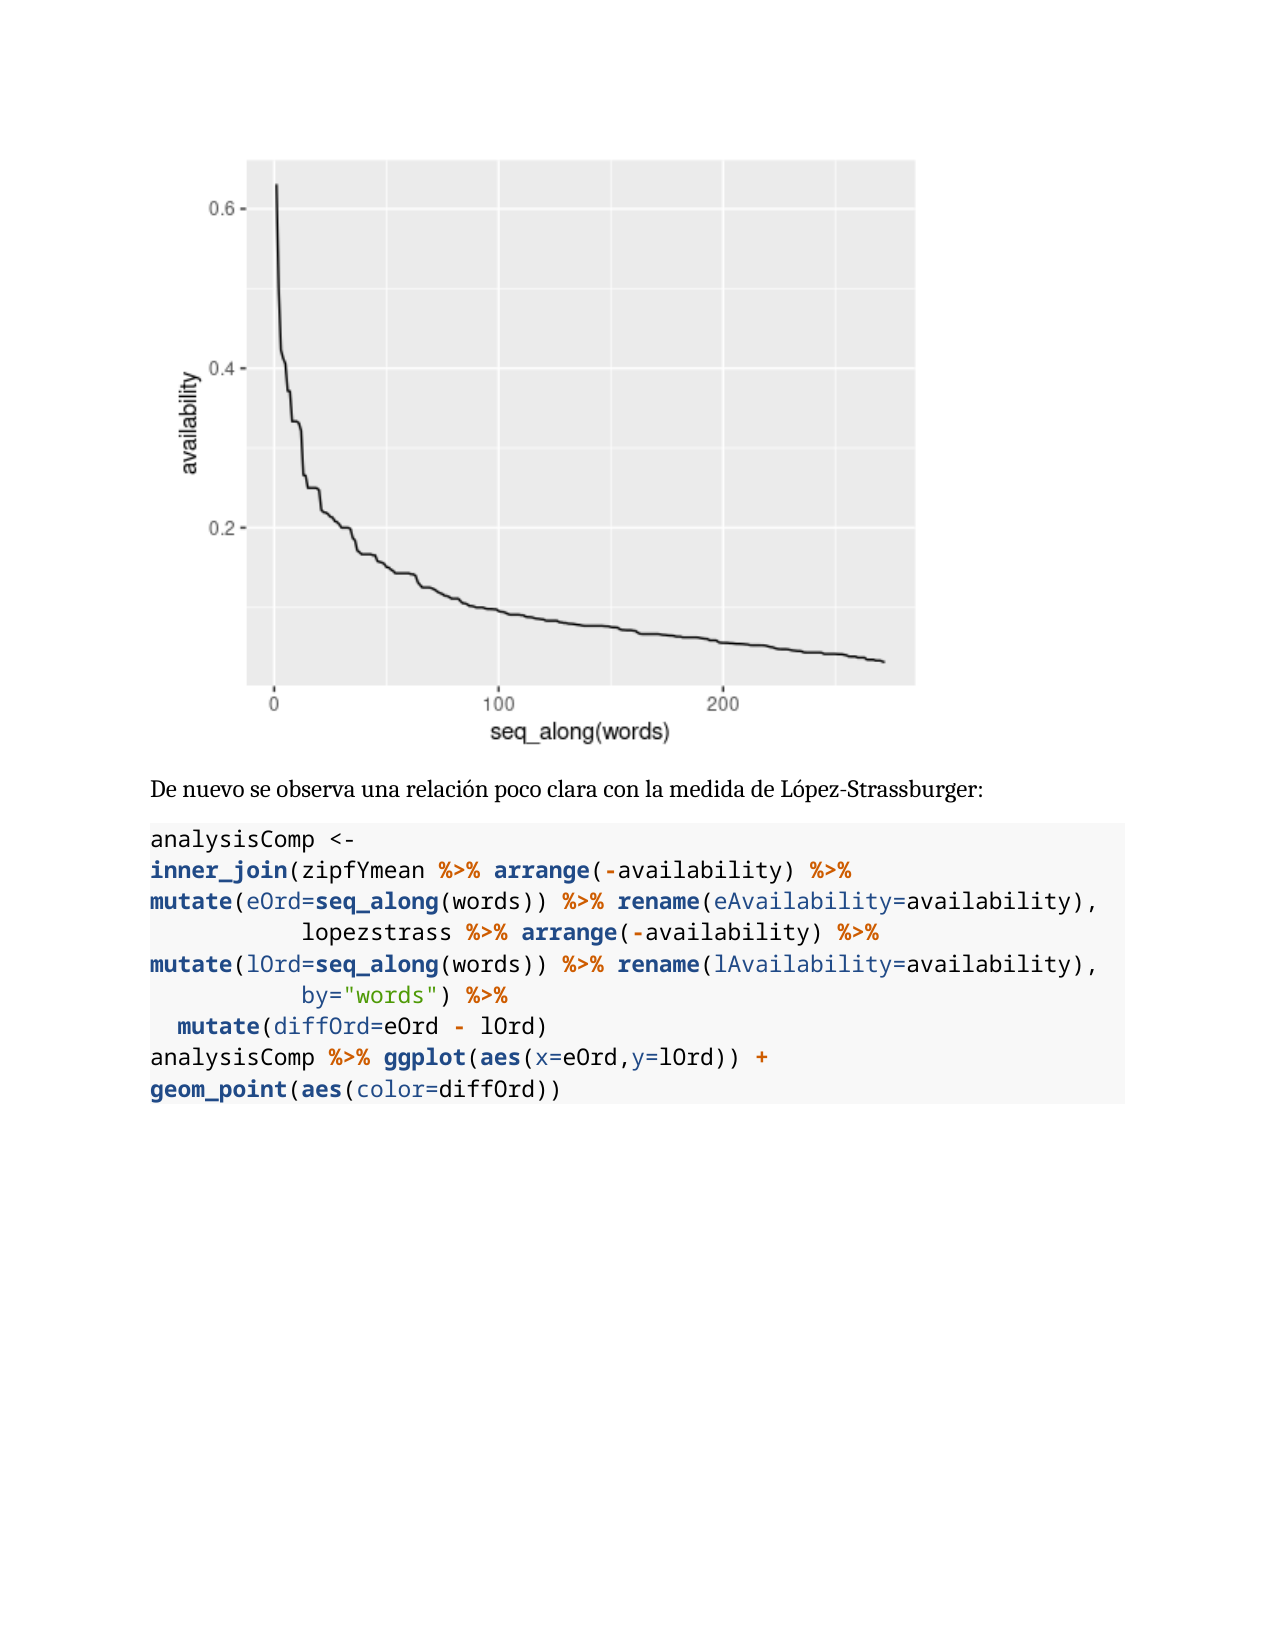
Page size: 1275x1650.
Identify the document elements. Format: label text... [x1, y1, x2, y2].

picture [168, 150, 927, 757]
text De nuevo se observa una relación poco clara con la medida de López-Strassburger: [150, 775, 1125, 804]
text analysisComp <- inner_join(zipfYmean %>% arrange(-availability) %>% mutate(eOrd=seq_along(words)) %>% rename(eAvailability=availability), lopezstrass %>% arrange(-availability) %>% mutate(lOrd=seq_along(words)) %>% rename(lAvailability=availability), by="words") %>% mutate(diffOrd=eOrd - lOrd) analysisComp %>% ggplot(aes(x=eOrd,y=lOrd)) + geom_point(aes(color=diffOrd)) [356, 823, 1125, 1104]
